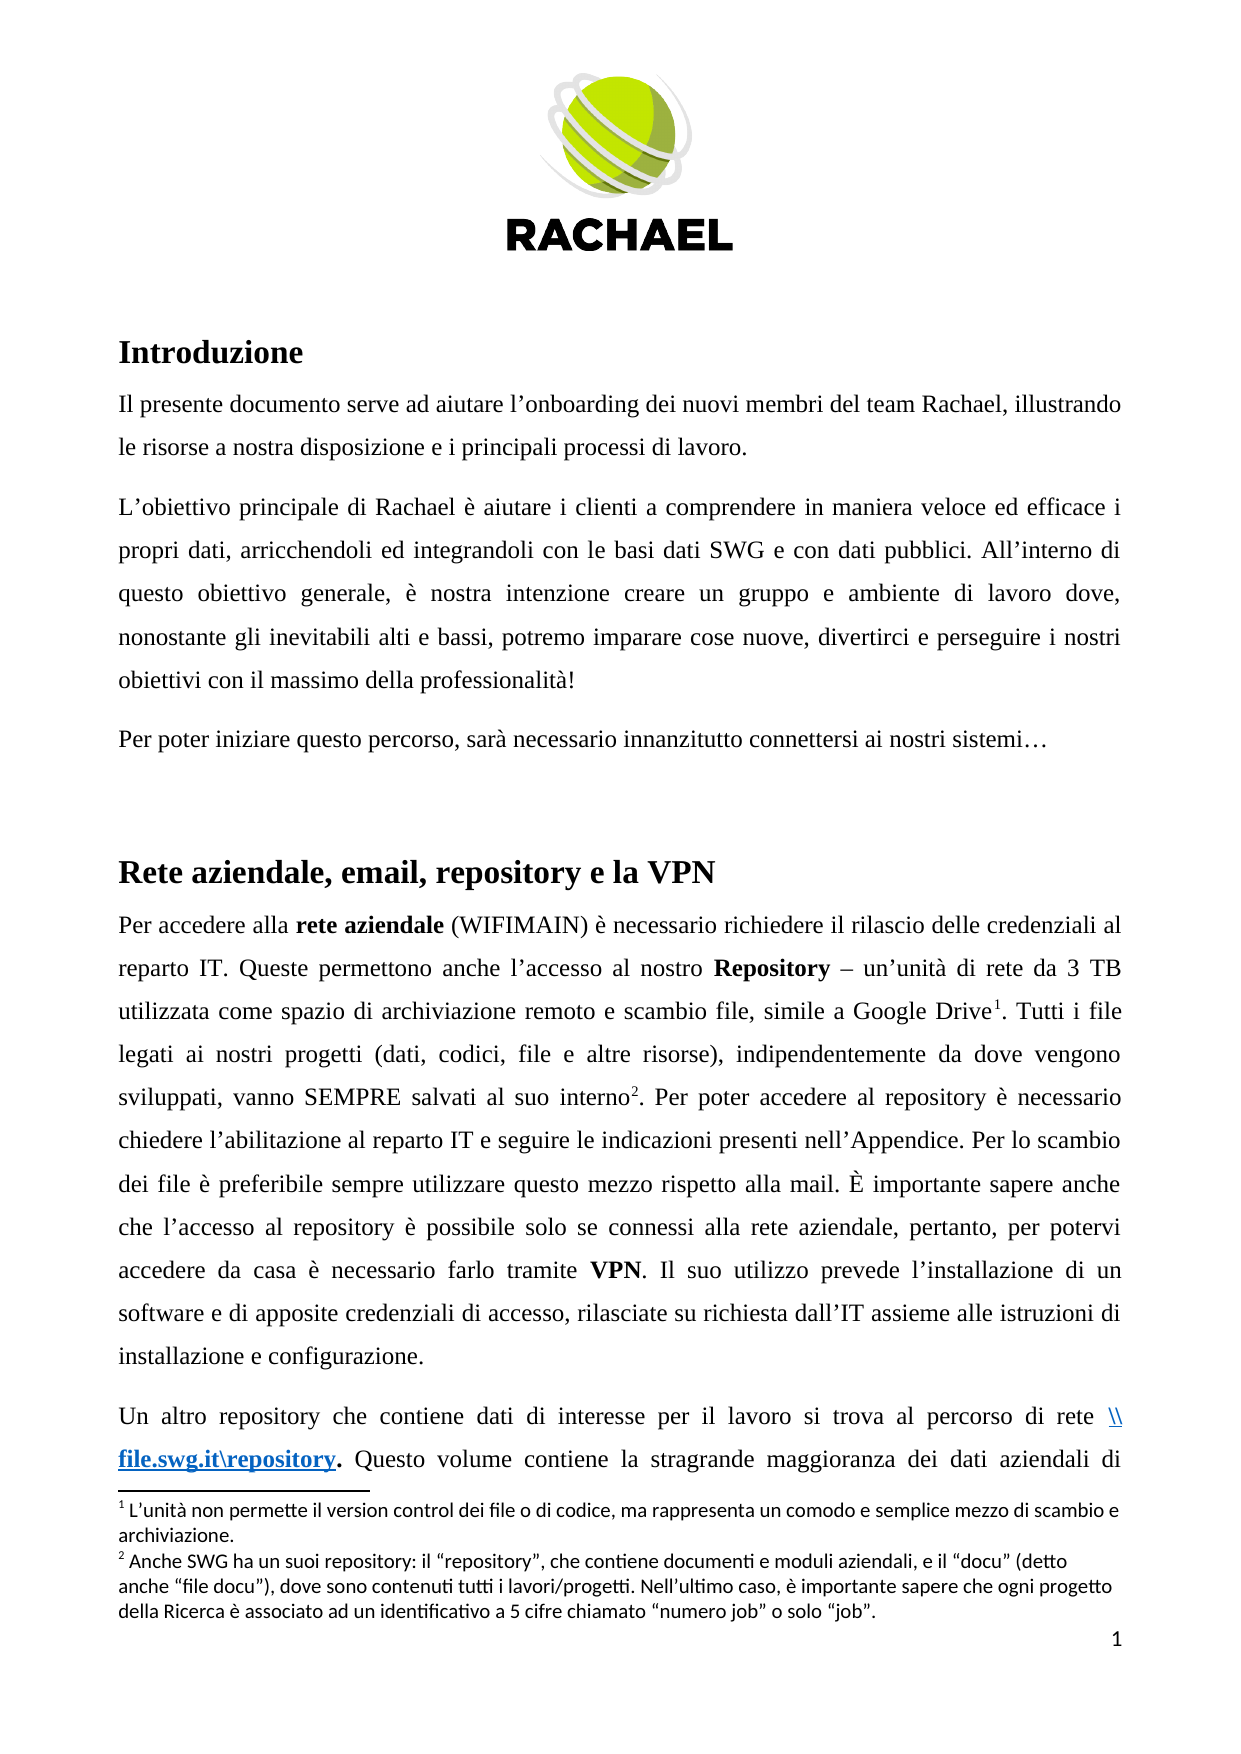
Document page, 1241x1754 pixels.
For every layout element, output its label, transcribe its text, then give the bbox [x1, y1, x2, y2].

subtitle Rete aziendale, email, repository e la VPN [118, 852, 1122, 891]
text Per accedere alla rete aziendale (WIFIMAIN) è necessario richiedere il rilascio delle credenziali al reparto IT. Queste permettono anche l’accesso al nostro Repository – un’unità di rete da 3 TB utilizzata come spazio di archiviazione remoto e scambio file, simile a Google Drive. Tutti i file legati ai nostri progetti (dati, codici, file e altre risorse), indipendentemente da dove vengono sviluppati, vanno SEMPRE salvati al suo interno. Per poter accedere al repository è necessario chiedere l’abilitazione al reparto IT e seguire le indicazioni presenti nell’Appendice. Per lo scambio dei file è preferibile sempre utilizzare questo mezzo rispetto alla mail. È importante sapere anche che l’accesso al repository è possibile solo se connessi alla rete aziendale, pertanto, per potervi accedere da casa è necessario farlo tramite VPN. Il suo utilizzo prevede l’installazione di un software e di apposite credenziali di accesso, rilasciate su richiesta dall’IT assieme alle istruzioni di installazione e configurazione. [118, 910, 1122, 1370]
text L’obiettivo principale di Rachael è aiutare i clienti a comprendere in maniera veloce ed efficace i propri dati, arricchendoli ed integrandoli con le basi dati SWG e con dati pubblici. All’interno di questo obiettivo generale, è nostra intenzione creare un gruppo e ambiente di lavoro dove, nonostante gli inevitabili alti e bassi, potremo imparare cose nuove, divertirci e perseguire i nostri obiettivi con il massimo della professionalità! [118, 492, 1122, 693]
text Per poter iniziare questo percorso, sarà necessario innanzitutto connettersi ai nostri sistemi… [118, 724, 1122, 753]
picture [507, 73, 733, 251]
subtitle Introduzione [118, 332, 1122, 370]
text Il presente documento serve ad aiutare l’onboarding dei nuovi membri del team Rachael, illustrando le risorse a nostra disposizione e i principali processi di lavoro. [118, 389, 1122, 461]
